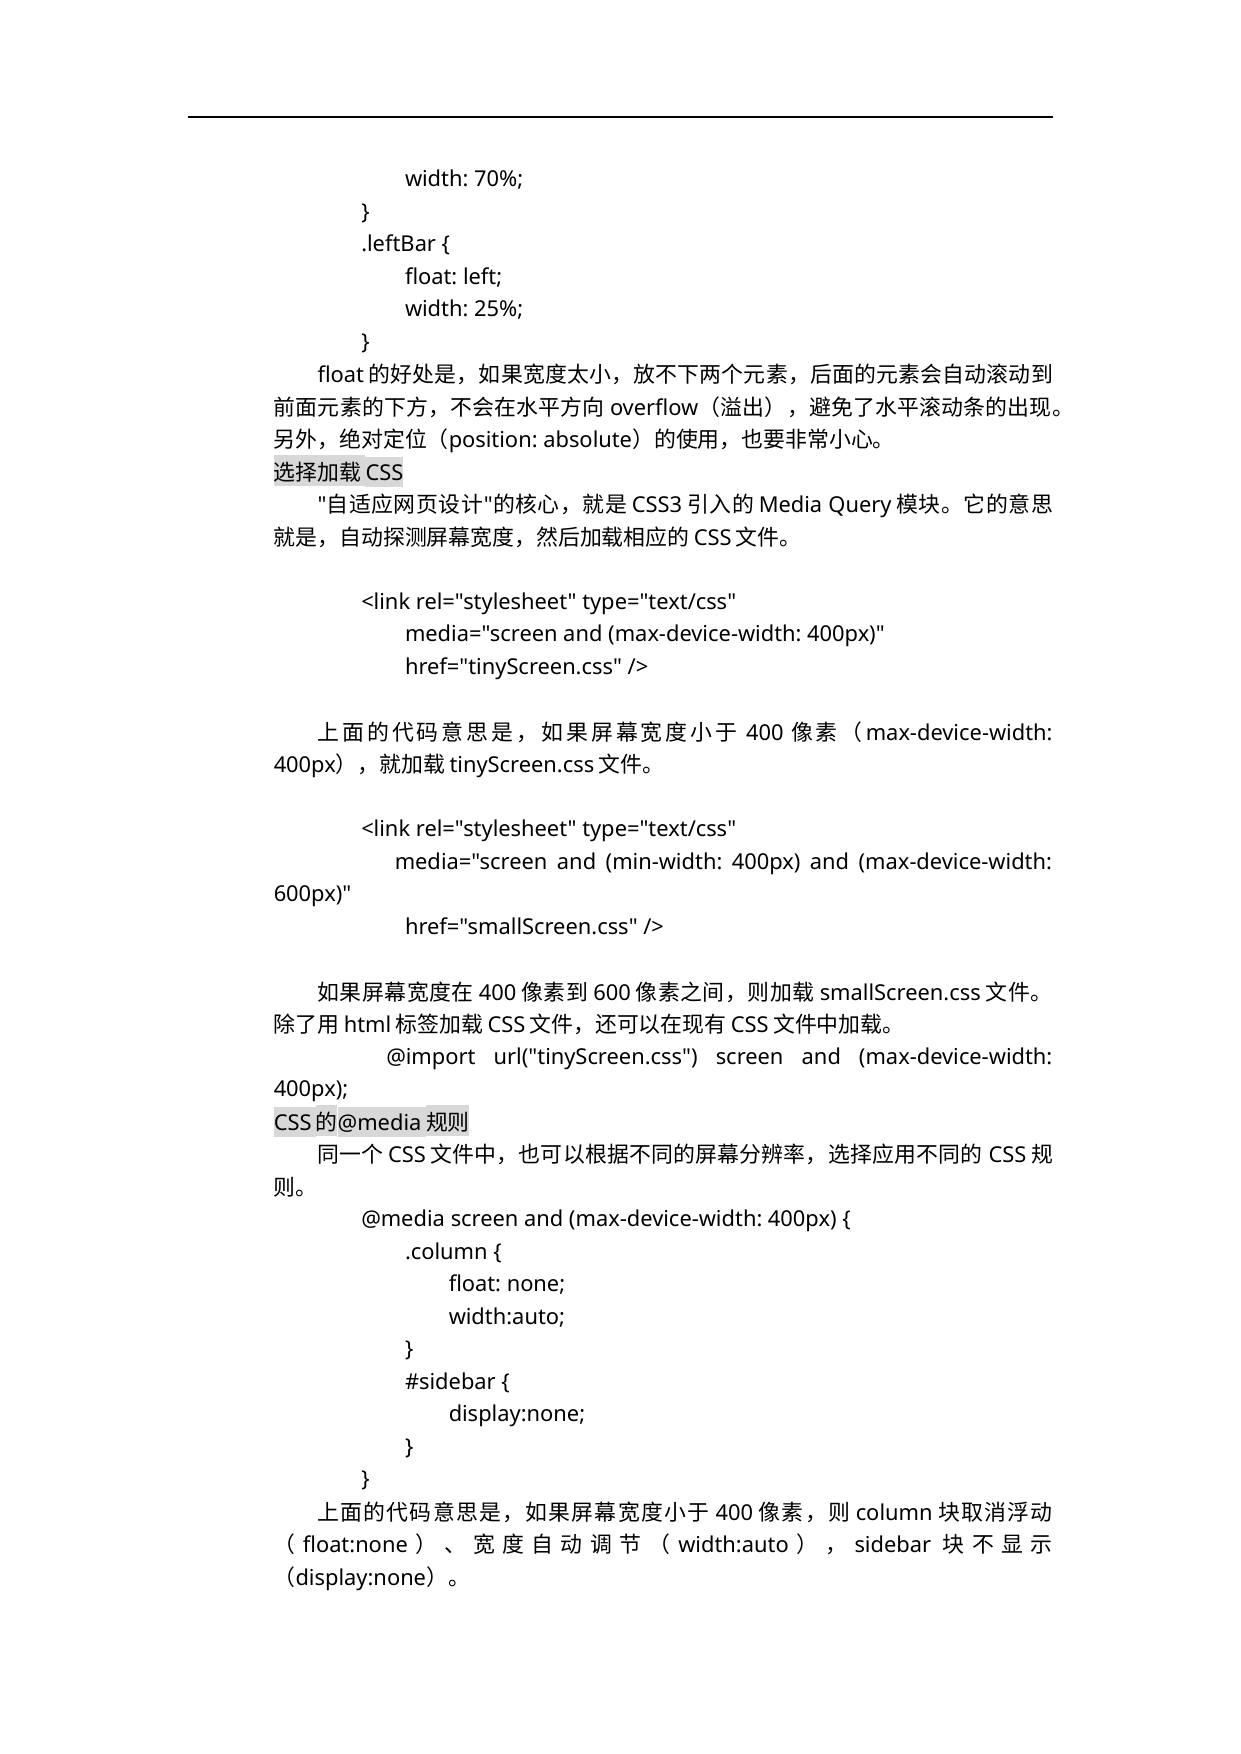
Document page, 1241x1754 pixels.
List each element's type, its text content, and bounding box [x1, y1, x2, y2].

list <link rel="stylesheet" type="text/css" [273, 584, 1053, 617]
list } [273, 194, 1053, 227]
list href="tinyScreen.css" /> [273, 649, 1053, 682]
text 选择加载CSS [230, 454, 1053, 487]
list display:none; [273, 1397, 1053, 1429]
list } [273, 1429, 1053, 1462]
list 同一个CSS文件中，也可以根据不同的屏幕分辨率，选择应用不同的CSS规则。 [273, 1137, 1053, 1202]
list media="screen and (min-width: 400px) and (max-device-width: 600px)" [273, 844, 1053, 909]
list width: 70%; [273, 162, 1053, 194]
list media="screen and (max-device-width: 400px)" [273, 617, 1053, 649]
list @media screen and (max-device-width: 400px) { [273, 1202, 1053, 1234]
list float: left; [273, 259, 1053, 292]
list width: 25%; [273, 292, 1053, 324]
list } [273, 324, 1053, 357]
text CSS的@media规则 [230, 1104, 1053, 1137]
list <link rel="stylesheet" type="text/css" [273, 812, 1053, 844]
list 上面的代码意思是，如果屏幕宽度小于400像素，则column块取消浮动（float:none）、宽度自动调节（width:auto），sidebar块不显示（display:none）。 [273, 1494, 1053, 1592]
list #sidebar { [273, 1364, 1053, 1397]
list } [273, 1462, 1053, 1494]
list href="smallScreen.css" /> [273, 909, 1053, 942]
list width:auto; [273, 1299, 1053, 1332]
list } [273, 1332, 1053, 1364]
list 如果屏幕宽度在400像素到600像素之间，则加载smallScreen.css文件。除了用html标签加载CSS文件，还可以在现有CSS文件中加载。 [273, 974, 1053, 1039]
list .leftBar { [273, 227, 1053, 259]
list .column { [273, 1234, 1053, 1267]
list @import url("tinyScreen.css") screen and (max-device-width: 400px); [273, 1039, 1053, 1104]
list "自适应网页设计"的核心，就是CSS3引入的Media Query模块。它的意思就是，自动探测屏幕宽度，然后加载相应的CSS文件。 [273, 487, 1053, 552]
list 上面的代码意思是，如果屏幕宽度小于400像素（max-device-width: 400px），就加载tinyScreen.css文件。 [273, 714, 1053, 779]
list float的好处是，如果宽度太小，放不下两个元素，后面的元素会自动滚动到前面元素的下方，不会在水平方向overflow（溢出），避免了水平滚动条的出现。另外，绝对定位（position: absolute）的使用，也要非常小心。 [273, 357, 1053, 454]
list float: none; [273, 1267, 1053, 1299]
